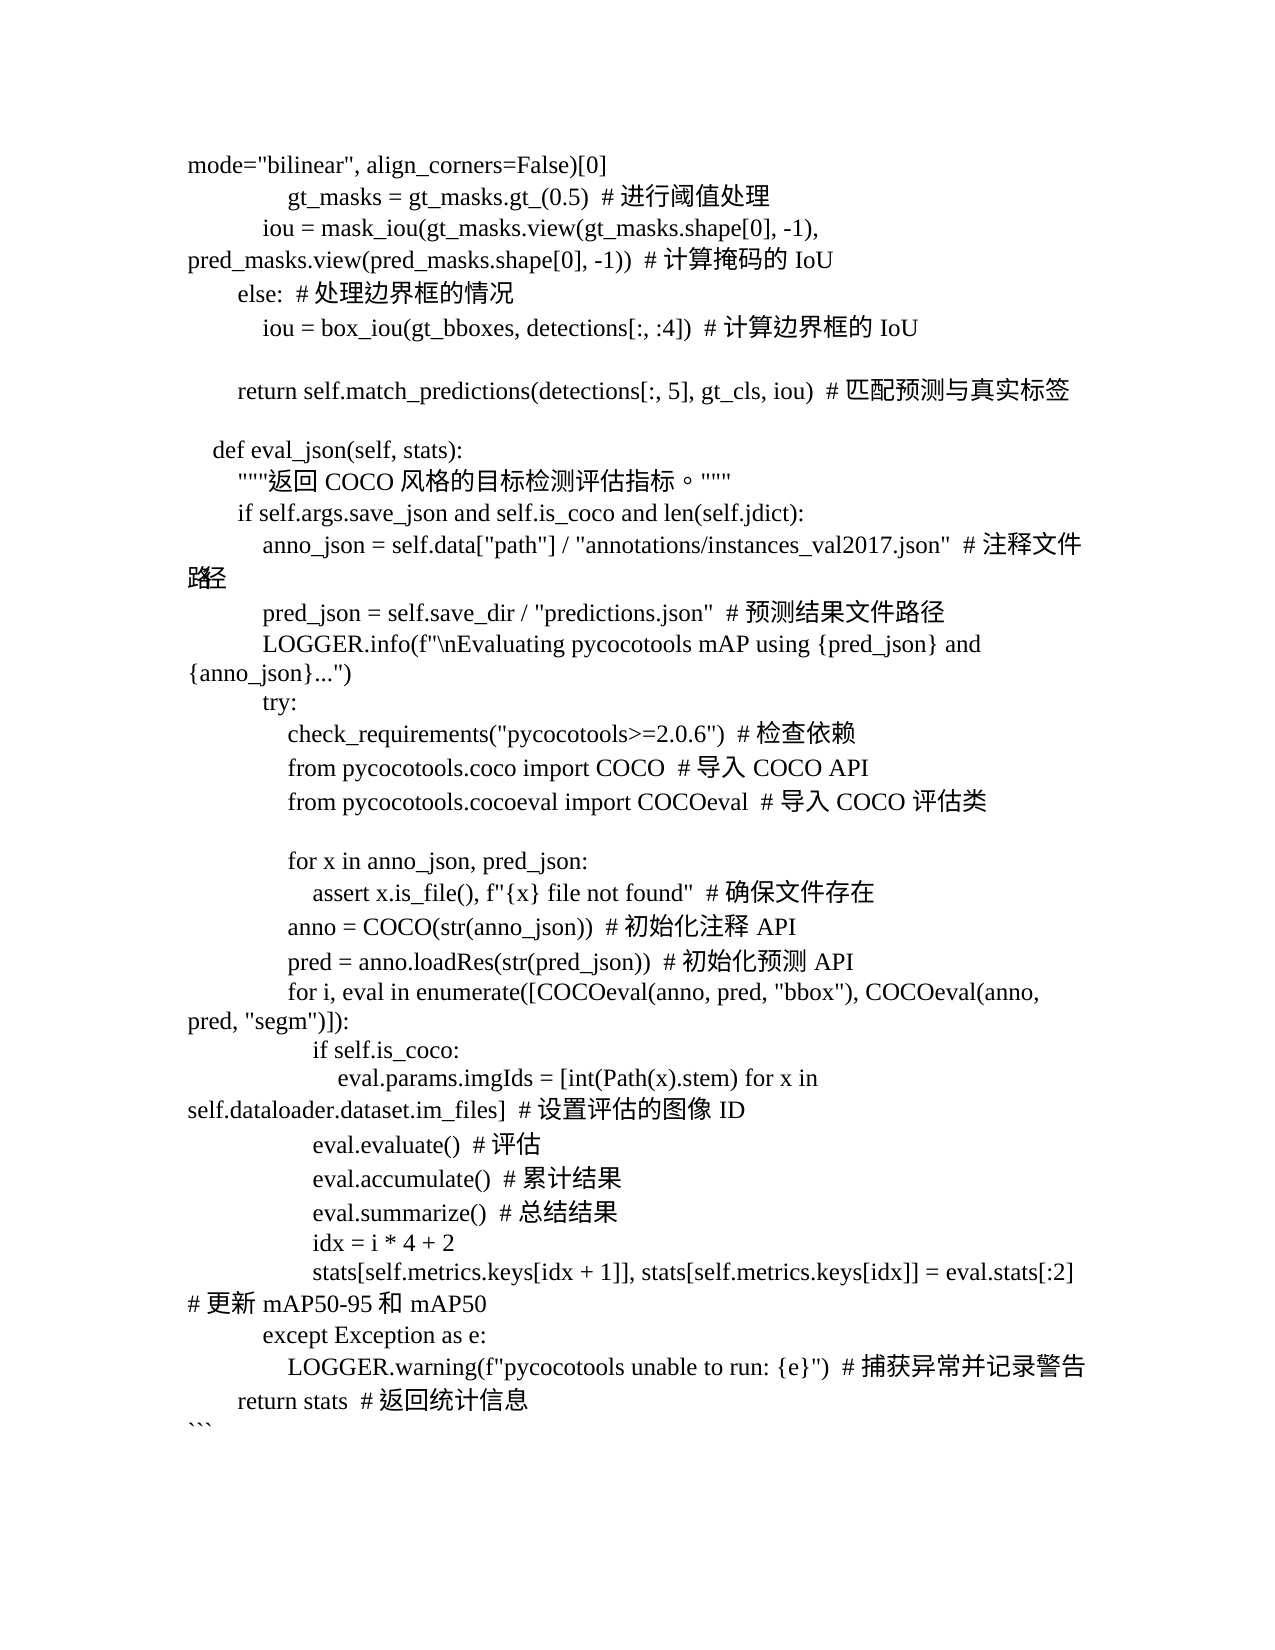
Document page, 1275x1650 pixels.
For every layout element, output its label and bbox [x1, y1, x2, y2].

text [187, 150, 1087, 1474]
